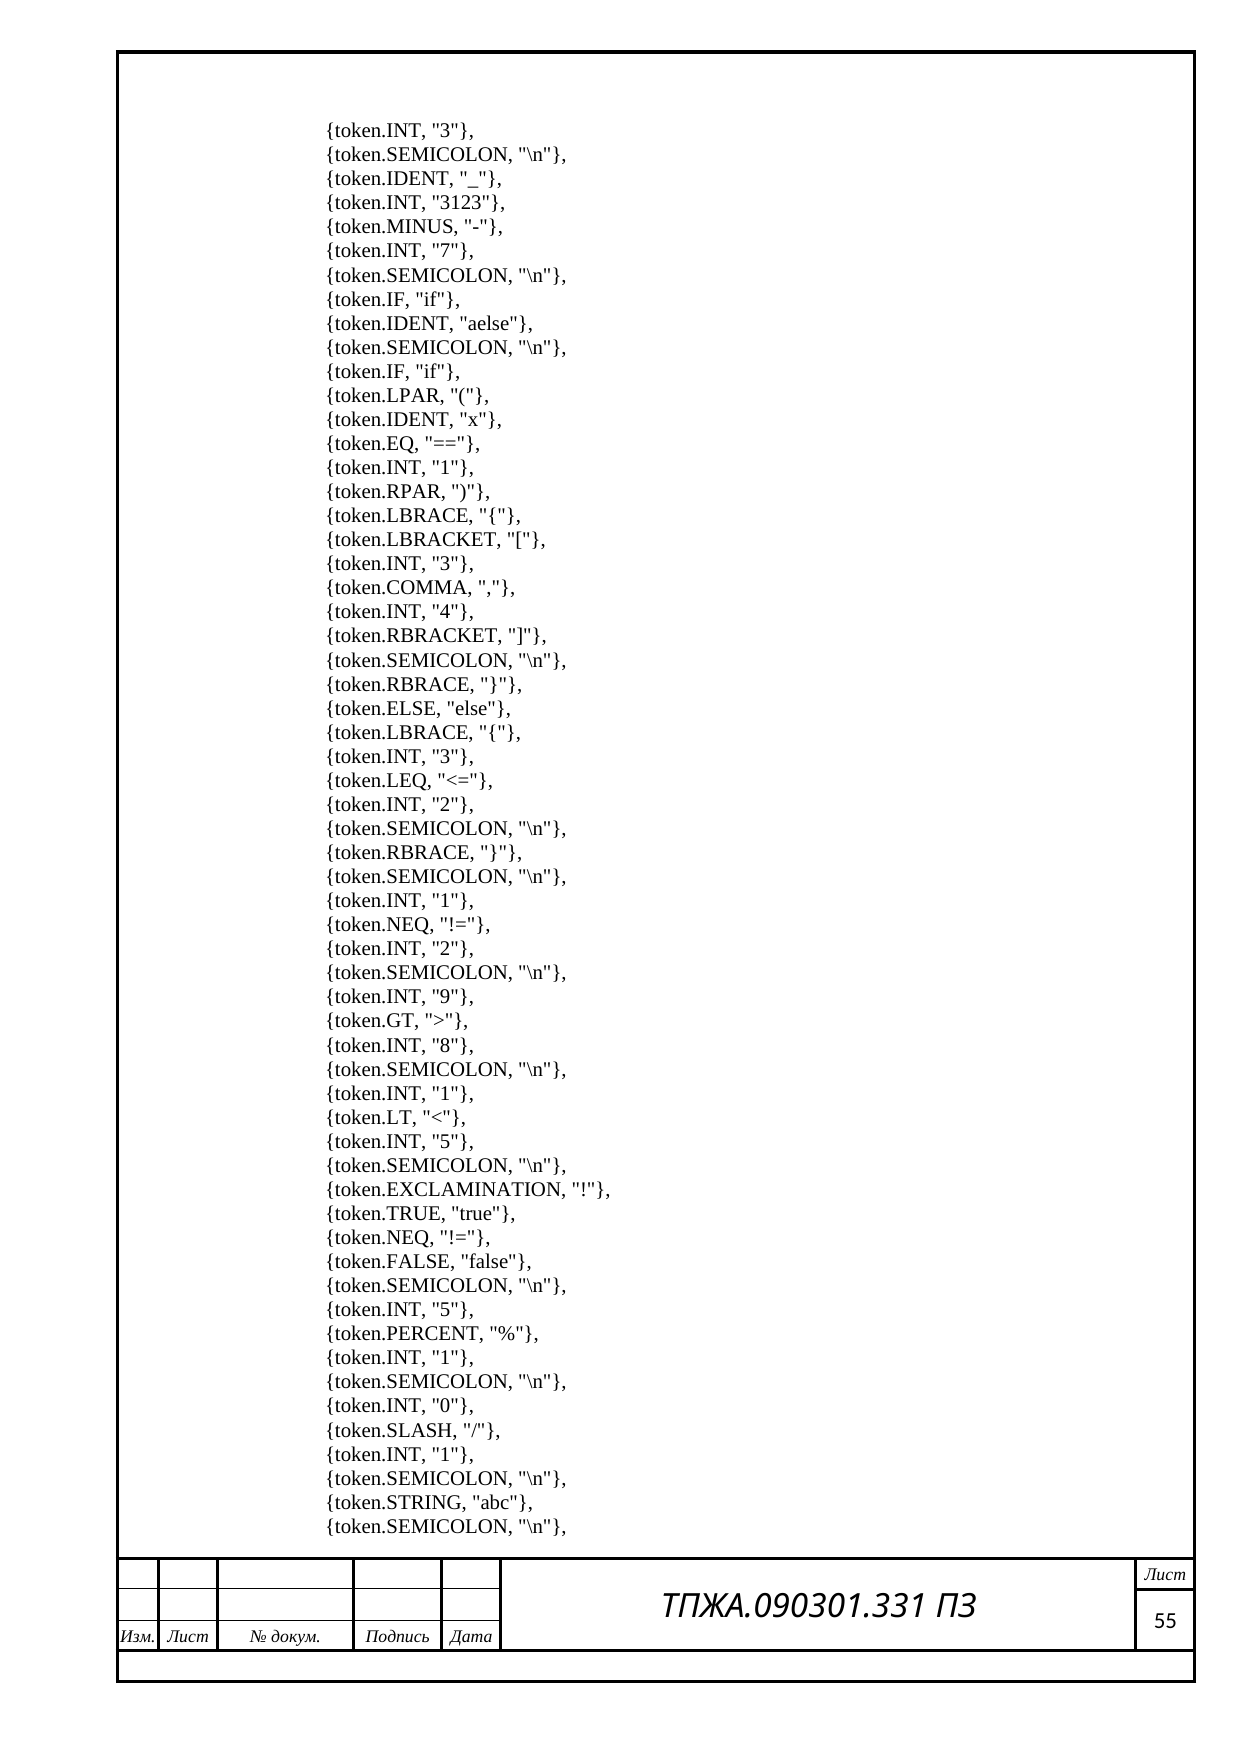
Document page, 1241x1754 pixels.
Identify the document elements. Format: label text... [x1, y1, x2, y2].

text {token.INT, "0"}, [177, 1393, 1152, 1417]
text {token.LBRACKET, "["}, [177, 527, 1152, 551]
text {token.INT, "5"}, [177, 1129, 1152, 1153]
text {token.TRUE, "true"}, [177, 1201, 1152, 1225]
text {token.INT, "1"}, [177, 1442, 1152, 1466]
text {token.SEMICOLON, "\n"}, [177, 335, 1152, 359]
text {token.IF, "if"}, [177, 359, 1152, 383]
text {token.NEQ, "!="}, [177, 1225, 1152, 1249]
text {token.RBRACKET, "]"}, [177, 623, 1152, 647]
text {token.INT, "4"}, [177, 599, 1152, 623]
text {token.FALSE, "false"}, [177, 1249, 1152, 1273]
text {token.IDENT, "aelse"}, [177, 311, 1152, 335]
text {token.INT, "3"}, [177, 744, 1152, 768]
text {token.INT, "9"}, [177, 984, 1152, 1008]
text {token.INT, "2"}, [177, 936, 1152, 960]
text {token.INT, "1"}, [177, 1081, 1152, 1105]
text {token.SEMICOLON, "\n"}, [177, 1273, 1152, 1297]
text {token.INT, "1"}, [177, 455, 1152, 479]
text {token.LBRACE, "{"}, [177, 503, 1152, 527]
text {token.PERCENT, "%"}, [177, 1321, 1152, 1345]
text {token.IF, "if"}, [177, 287, 1152, 311]
text {token.INT, "3"}, [177, 118, 1152, 142]
text {token.LPAR, "("}, [177, 383, 1152, 407]
text {token.INT, "7"}, [177, 238, 1152, 262]
text {token.INT, "3123"}, [177, 190, 1152, 214]
text {token.SEMICOLON, "\n"}, [177, 864, 1152, 888]
text {token.SEMICOLON, "\n"}, [177, 960, 1152, 984]
text {token.SEMICOLON, "\n"}, [177, 1466, 1152, 1490]
text {token.STRING, "abc"}, [177, 1490, 1152, 1514]
text {token.SEMICOLON, "\n"}, [177, 816, 1152, 840]
text {token.INT, "8"}, [177, 1032, 1152, 1057]
text {token.IDENT, "_"}, [177, 166, 1152, 190]
text {token.RPAR, ")"}, [177, 479, 1152, 503]
text {token.INT, "1"}, [177, 1345, 1152, 1369]
text {token.LEQ, "<="}, [177, 768, 1152, 792]
text {token.IDENT, "x"}, [177, 407, 1152, 431]
text {token.GT, ">"}, [177, 1008, 1152, 1032]
text {token.LBRACE, "{"}, [177, 720, 1152, 744]
text {token.RBRACE, "}"}, [177, 672, 1152, 696]
text {token.COMMA, ","}, [177, 575, 1152, 599]
text {token.SEMICOLON, "\n"}, [177, 1057, 1152, 1081]
text {token.NEQ, "!="}, [177, 912, 1152, 936]
text {token.ELSE, "else"}, [177, 696, 1152, 720]
text {token.EXCLAMINATION, "!"}, [177, 1177, 1152, 1201]
text {token.LT, "<"}, [177, 1105, 1152, 1129]
text {token.INT, "5"}, [177, 1297, 1152, 1321]
text {token.SEMICOLON, "\n"}, [177, 1153, 1152, 1177]
text {token.INT, "3"}, [177, 551, 1152, 575]
text {token.EQ, "=="}, [177, 431, 1152, 455]
text {token.RBRACE, "}"}, [177, 840, 1152, 864]
text {token.SEMICOLON, "\n"}, [177, 1514, 1152, 1538]
text {token.SEMICOLON, "\n"}, [177, 647, 1152, 672]
text {token.SLASH, "/"}, [177, 1417, 1152, 1442]
text {token.INT, "1"}, [177, 888, 1152, 912]
text {token.SEMICOLON, "\n"}, [177, 1369, 1152, 1393]
text {token.SEMICOLON, "\n"}, [177, 142, 1152, 166]
text {token.MINUS, "-"}, [177, 214, 1152, 238]
text {token.INT, "2"}, [177, 792, 1152, 816]
text {token.SEMICOLON, "\n"}, [177, 262, 1152, 287]
